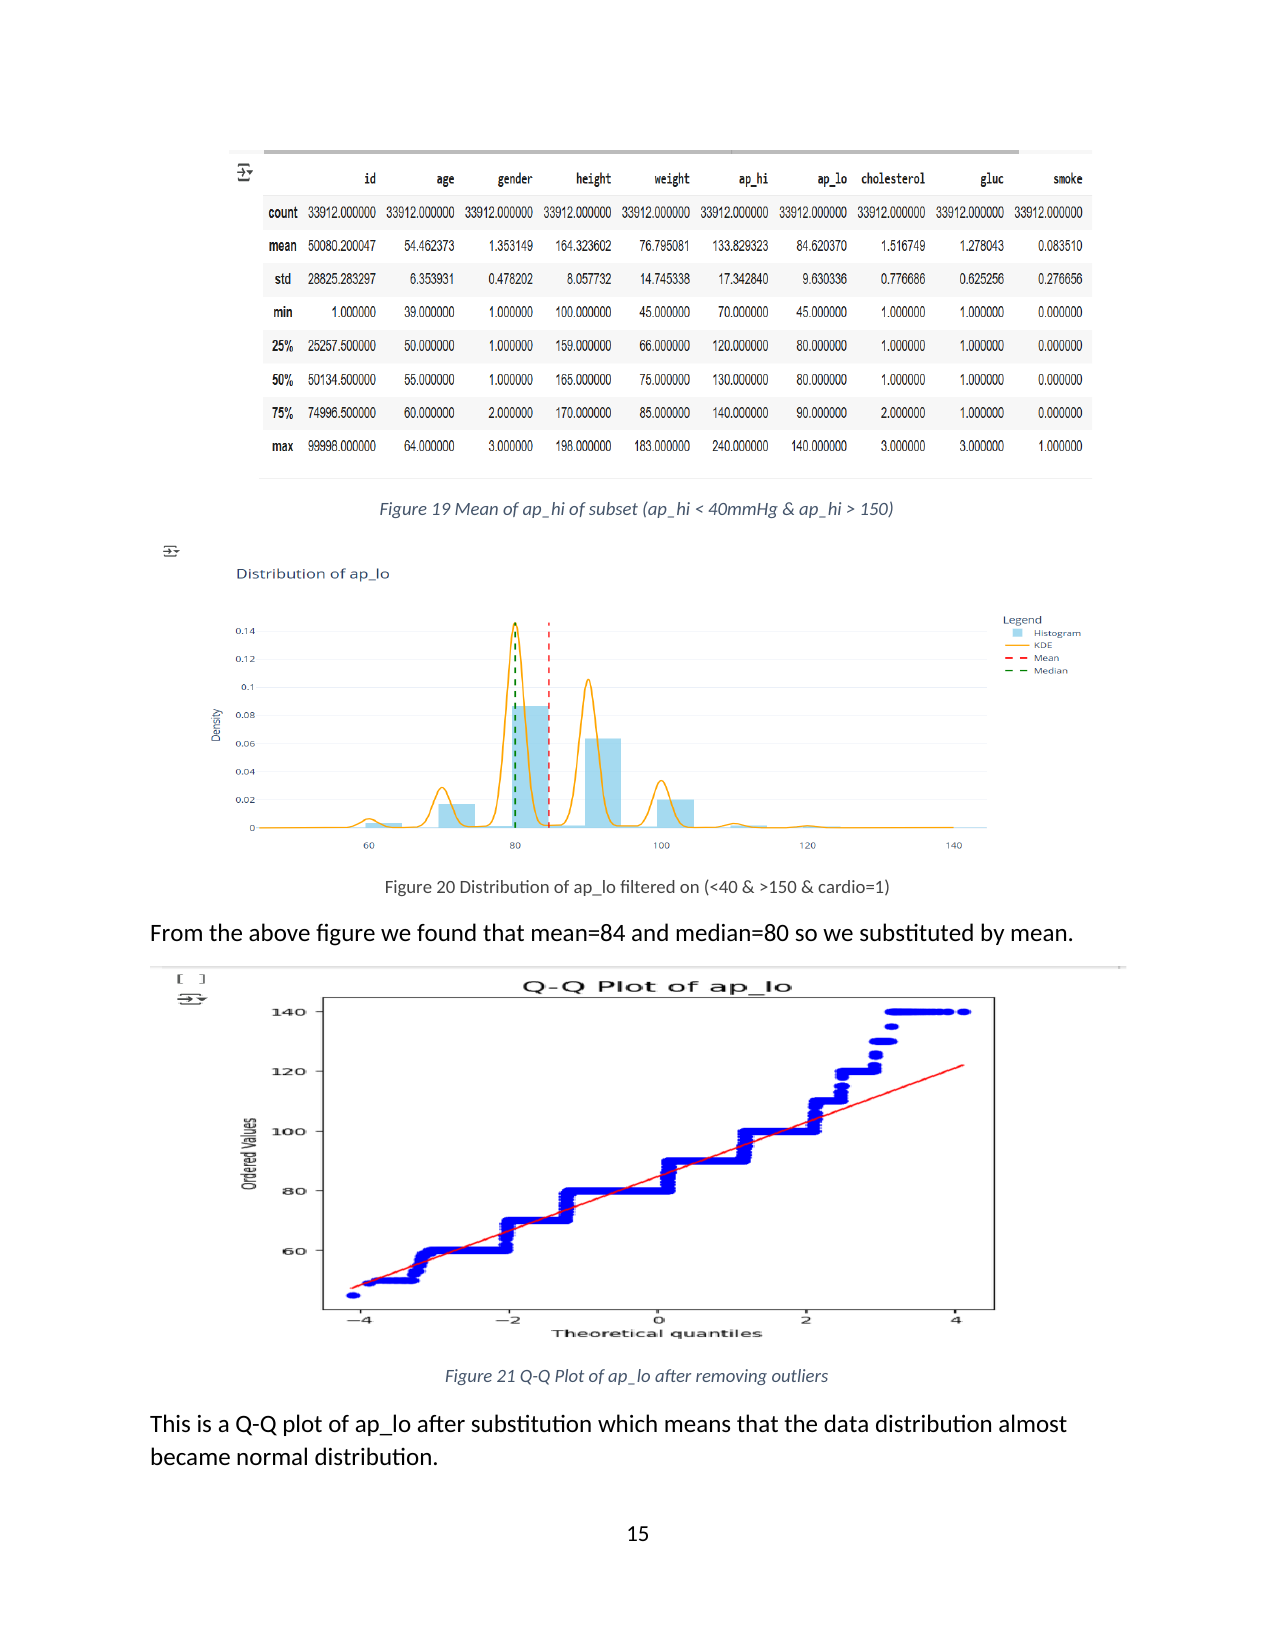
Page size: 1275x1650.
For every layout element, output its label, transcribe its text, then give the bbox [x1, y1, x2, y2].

picture [150, 966, 1127, 1346]
text From the above figure we found that mean=84 and median=80 so we substituted by mean. [150, 917, 1125, 947]
text Figure 19 Mean of ap_hi of subset (ap_hi < 40mmHg & ap_hi > 150) [150, 497, 1125, 520]
picture [150, 540, 1082, 857]
text This is a Q-Q plot of ap_lo after substitution which means that the data distribution almost became normal distribution. [150, 1408, 1125, 1472]
picture [225, 150, 1093, 479]
text Figure 21 Q-Q Plot of ap_lo after removing outliers [150, 1364, 1125, 1387]
text Figure 20 Distribution of ap_lo filtered on (<40 & >150 & cardio=1) [150, 876, 1125, 898]
